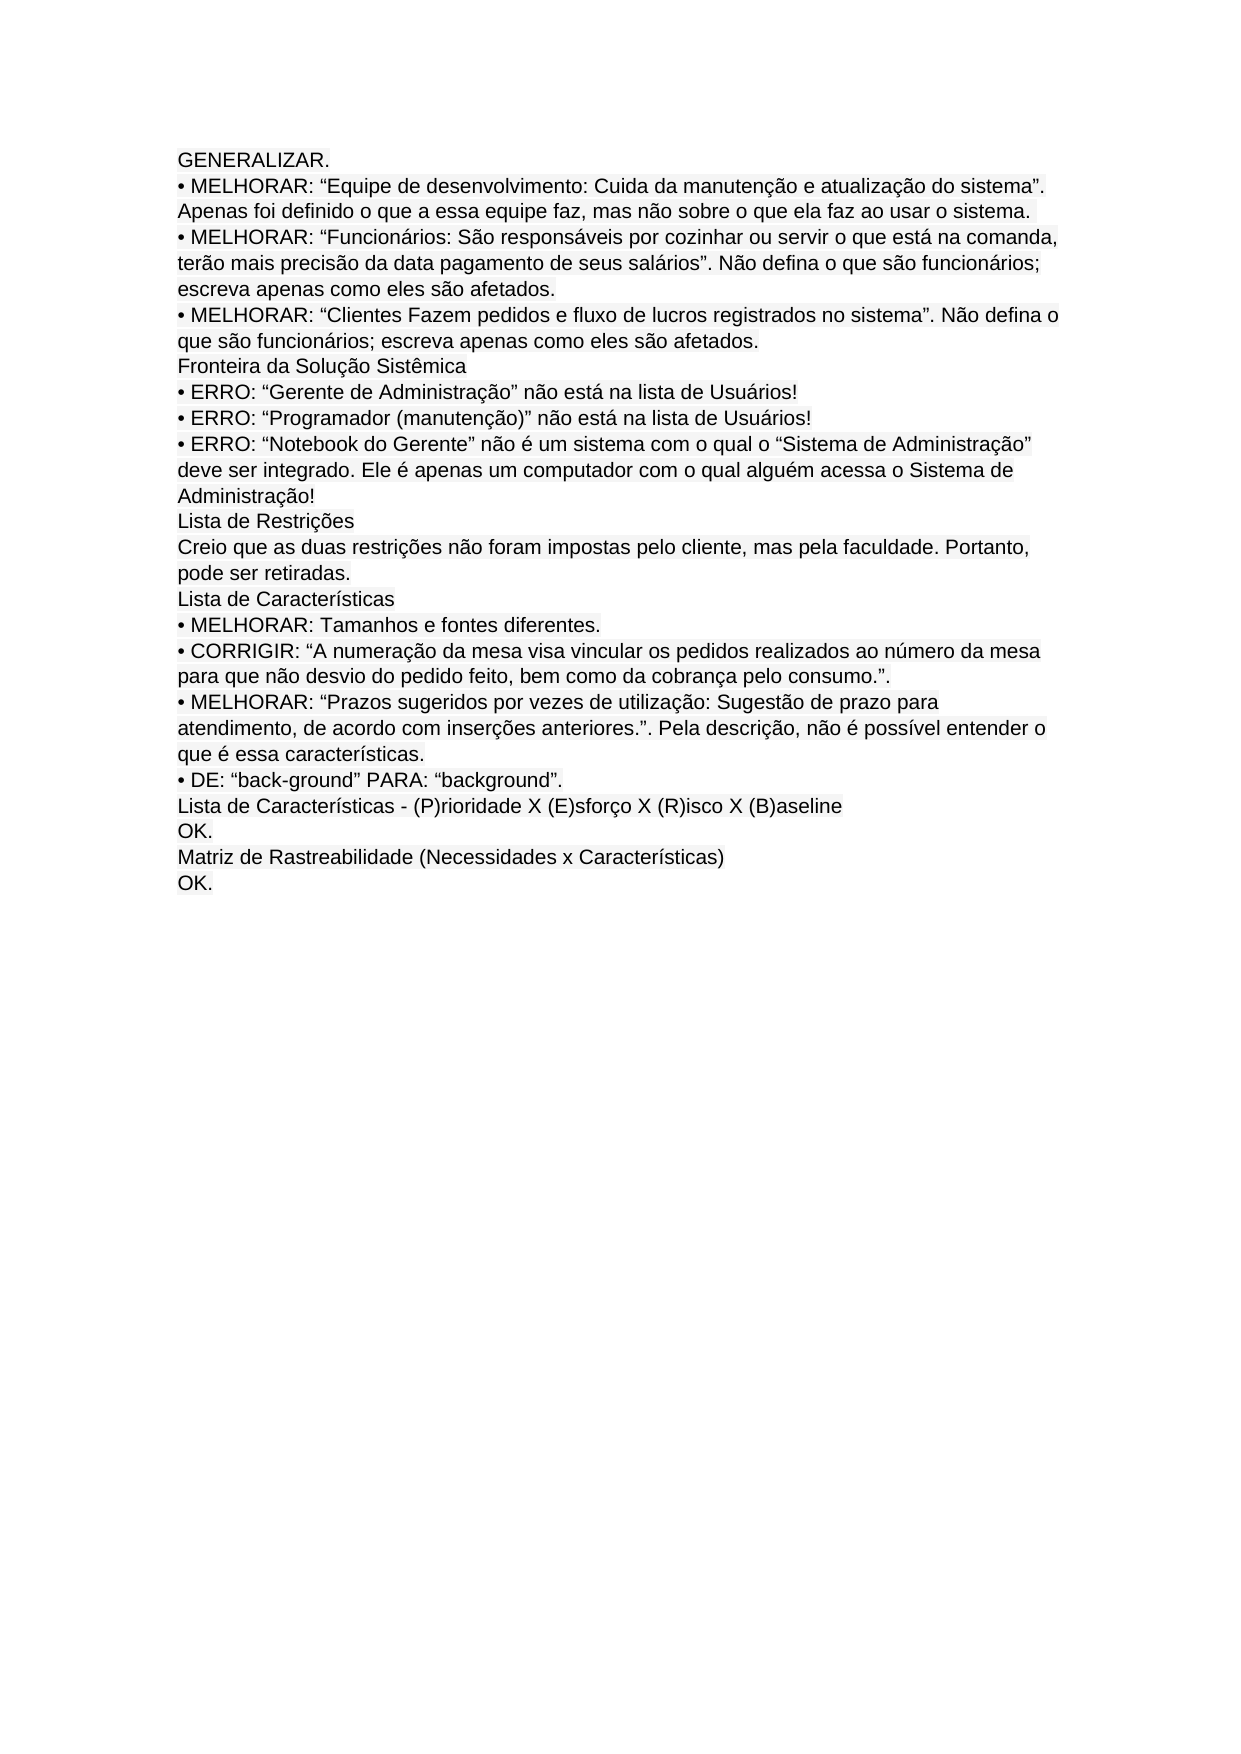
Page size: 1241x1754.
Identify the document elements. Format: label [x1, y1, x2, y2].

text [177, 148, 1063, 895]
